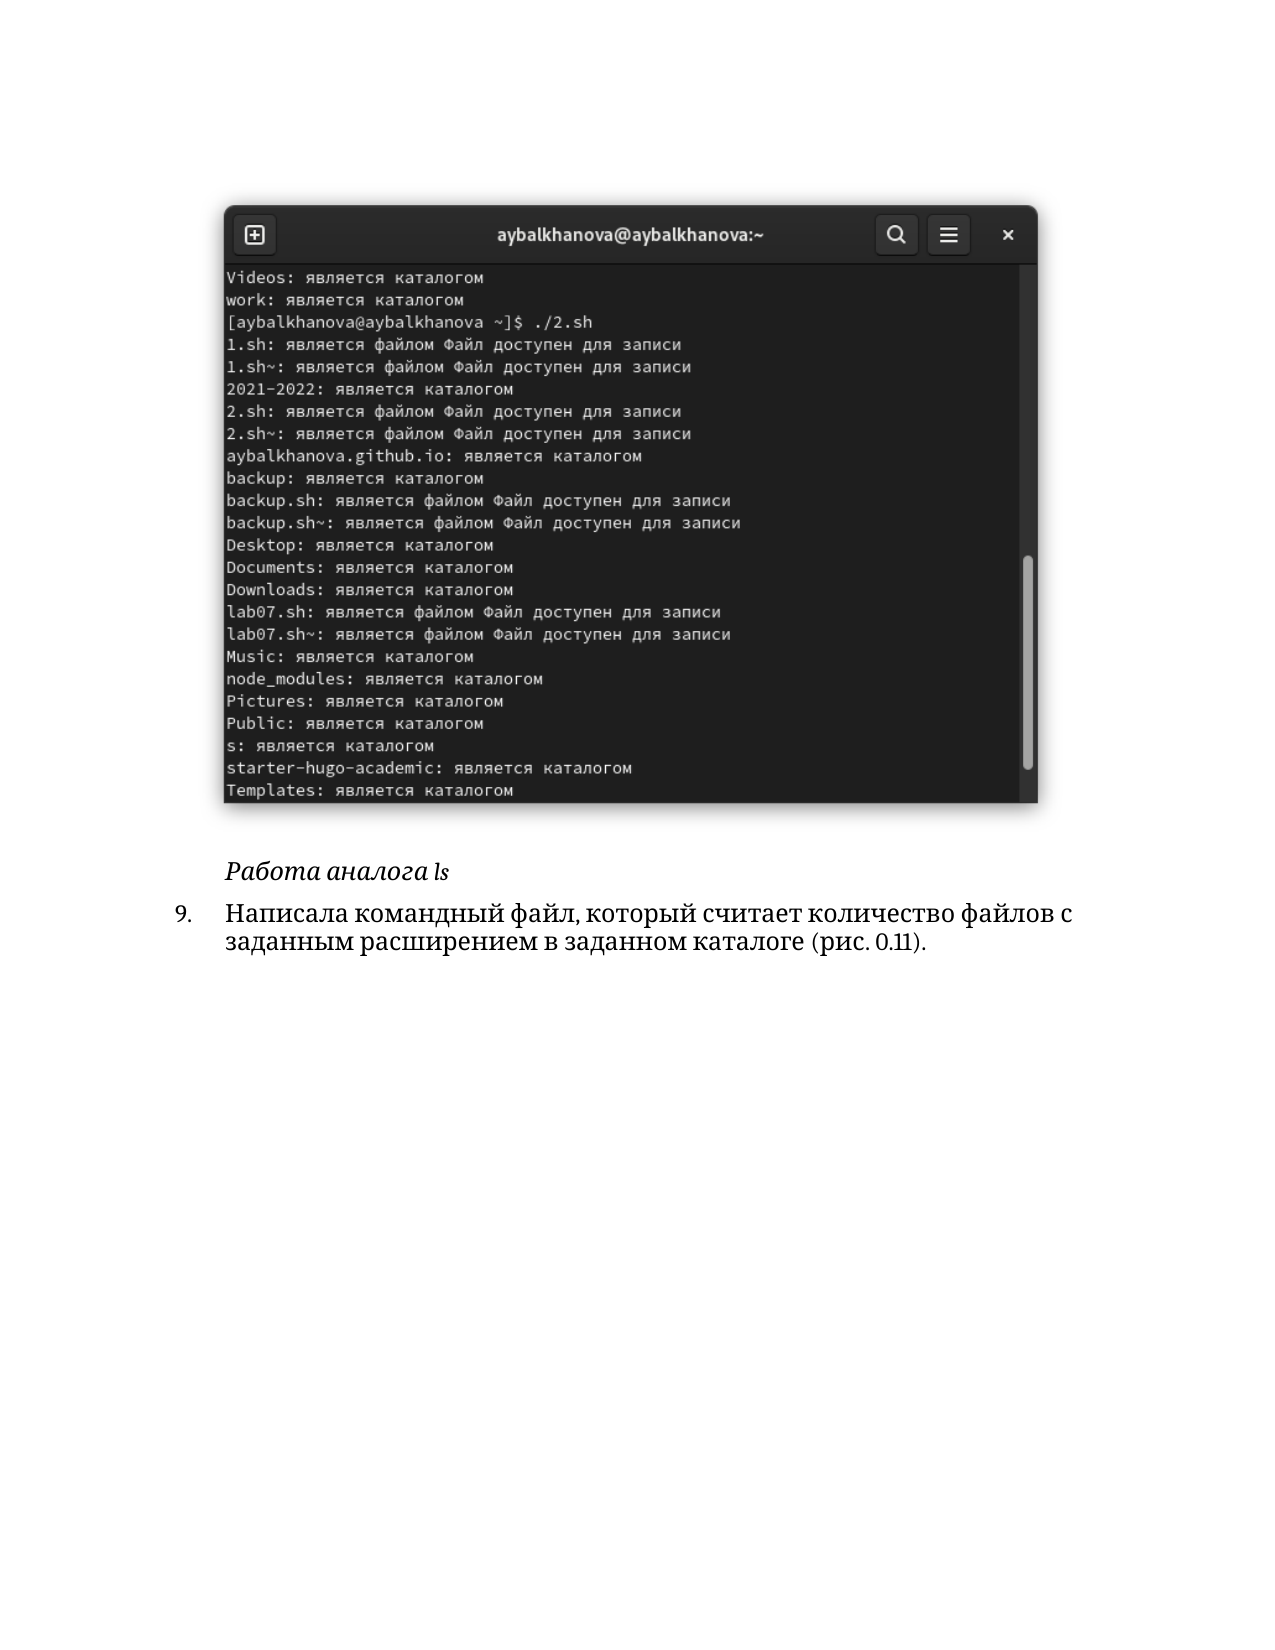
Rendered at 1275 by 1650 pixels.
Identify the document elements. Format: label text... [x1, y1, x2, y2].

list Работа аналога ls [175, 858, 1125, 887]
picture [193, 178, 1069, 838]
list Написала командный файл, который считает количество файлов с заданным расширением в заданном каталоге (рис. 0.11). [175, 899, 1125, 957]
